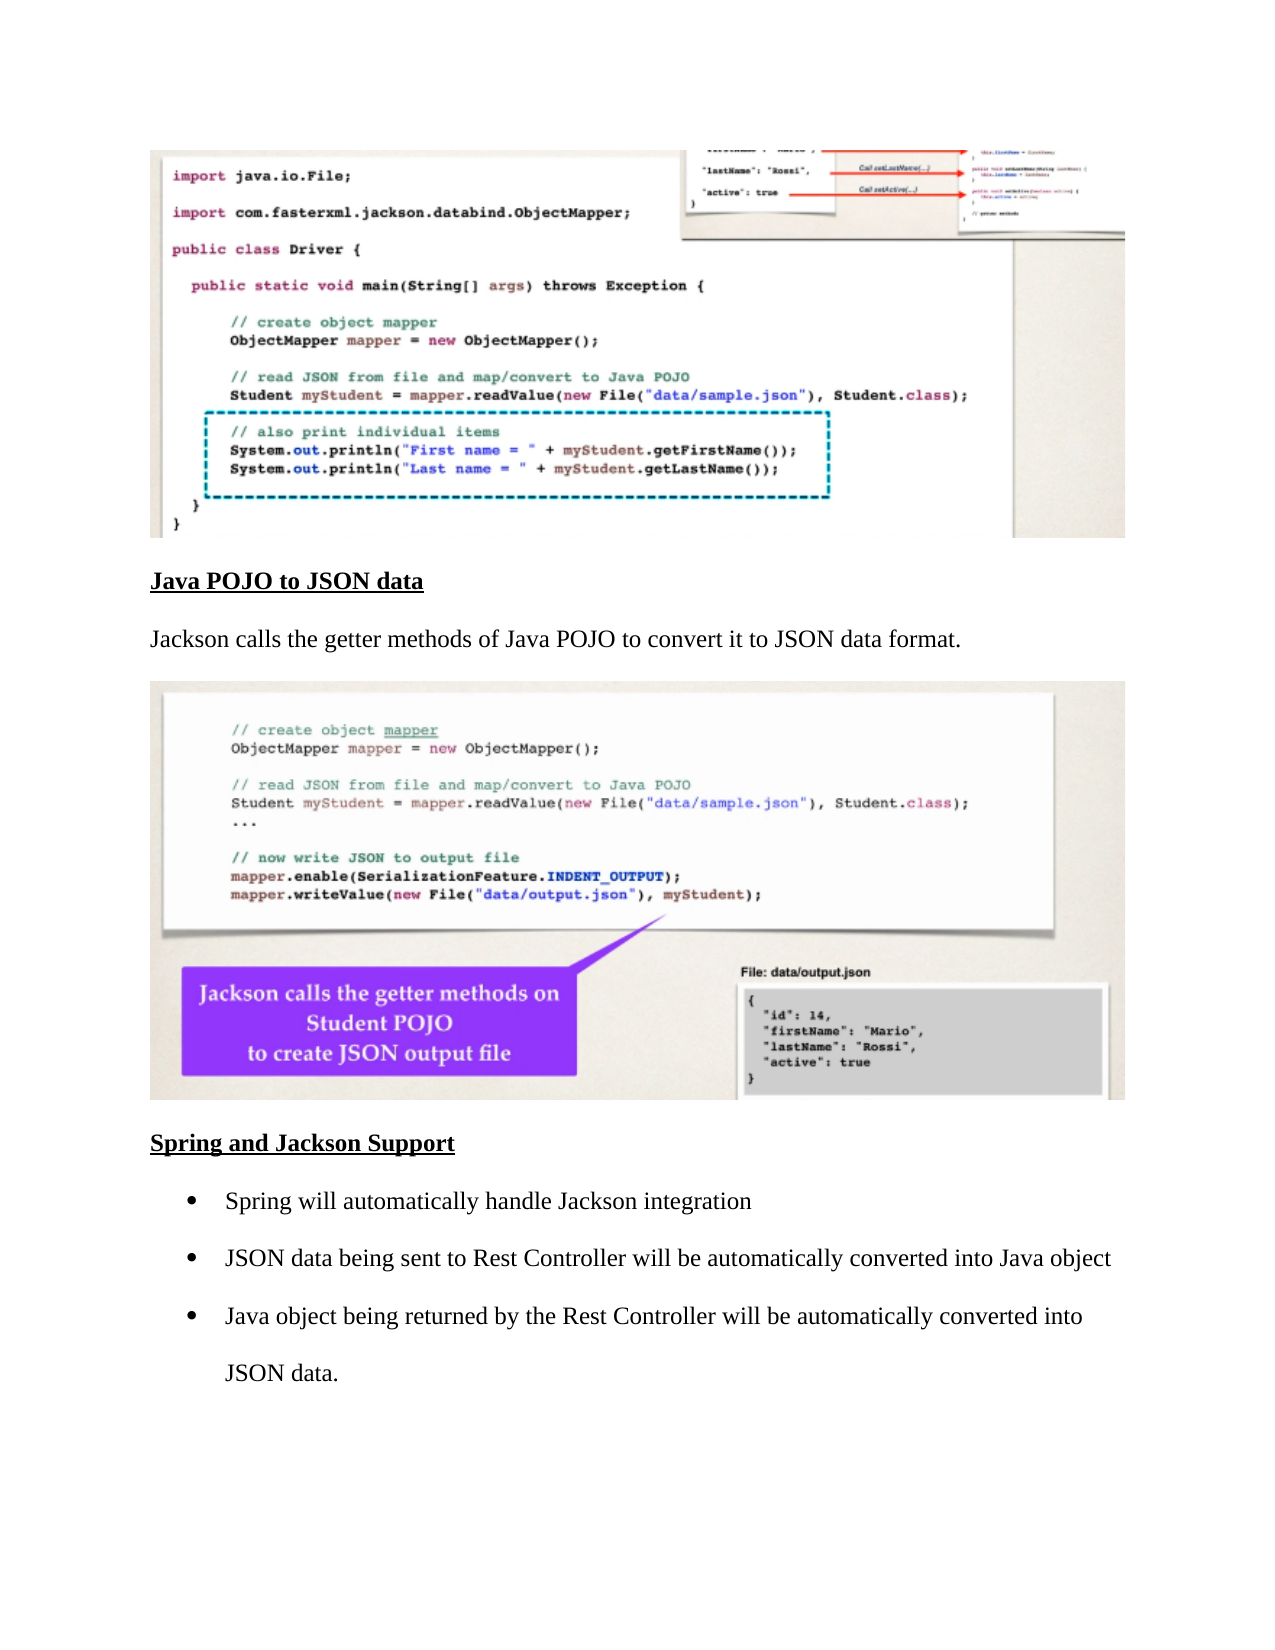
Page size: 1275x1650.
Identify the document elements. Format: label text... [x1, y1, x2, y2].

list JSON data being sent to Rest Controller will be automatically converted into Java object [187, 1243, 1125, 1272]
list Java object being returned by the Rest Controller will be automatically converted into JSON data. [187, 1301, 1125, 1387]
picture [150, 150, 1125, 538]
text Spring and Jackson Support [150, 1128, 1125, 1157]
text Java POJO to JSON data [150, 566, 1125, 595]
picture [150, 681, 1125, 1100]
text Jackson calls the getter methods of Java POJO to convert it to JSON data format. [150, 624, 1125, 653]
list Spring will automatically handle Jackson integration [187, 1186, 1125, 1214]
